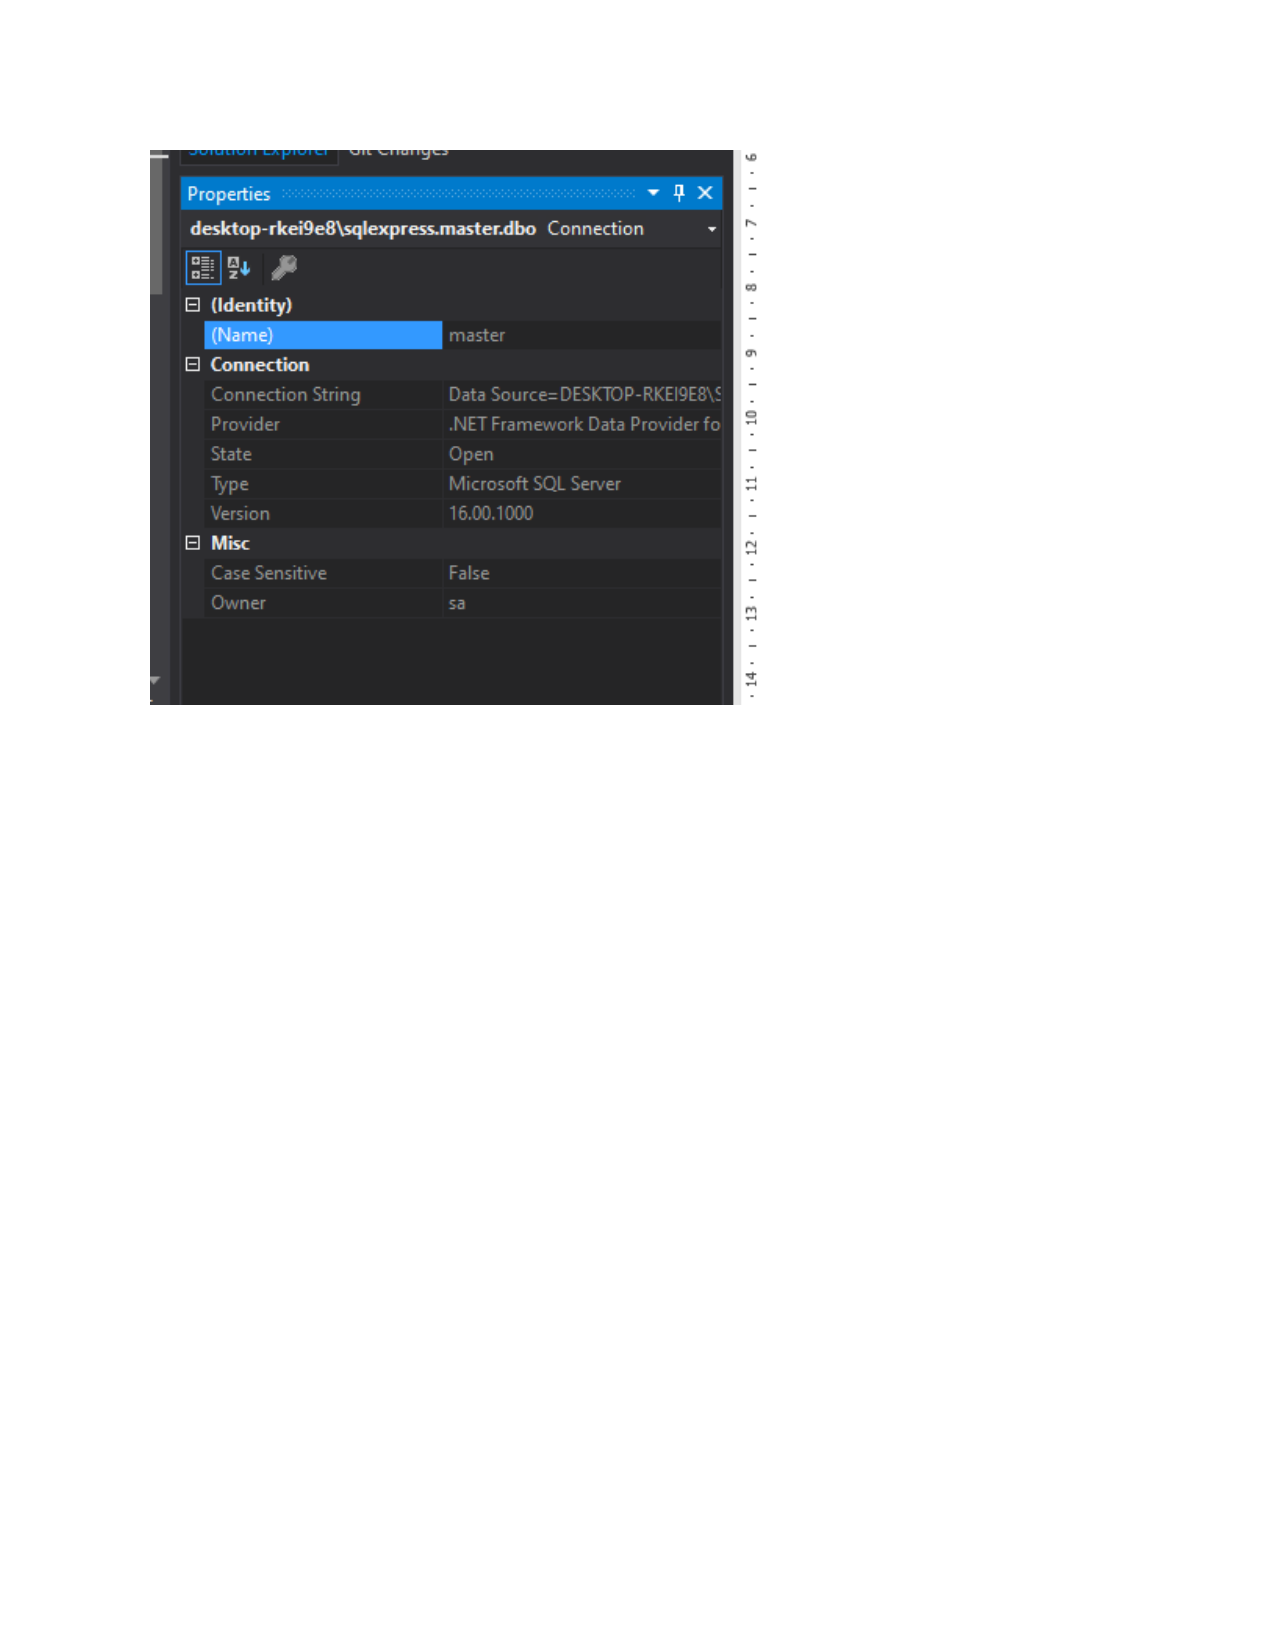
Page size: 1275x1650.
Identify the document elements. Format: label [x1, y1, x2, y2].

picture [150, 150, 757, 705]
